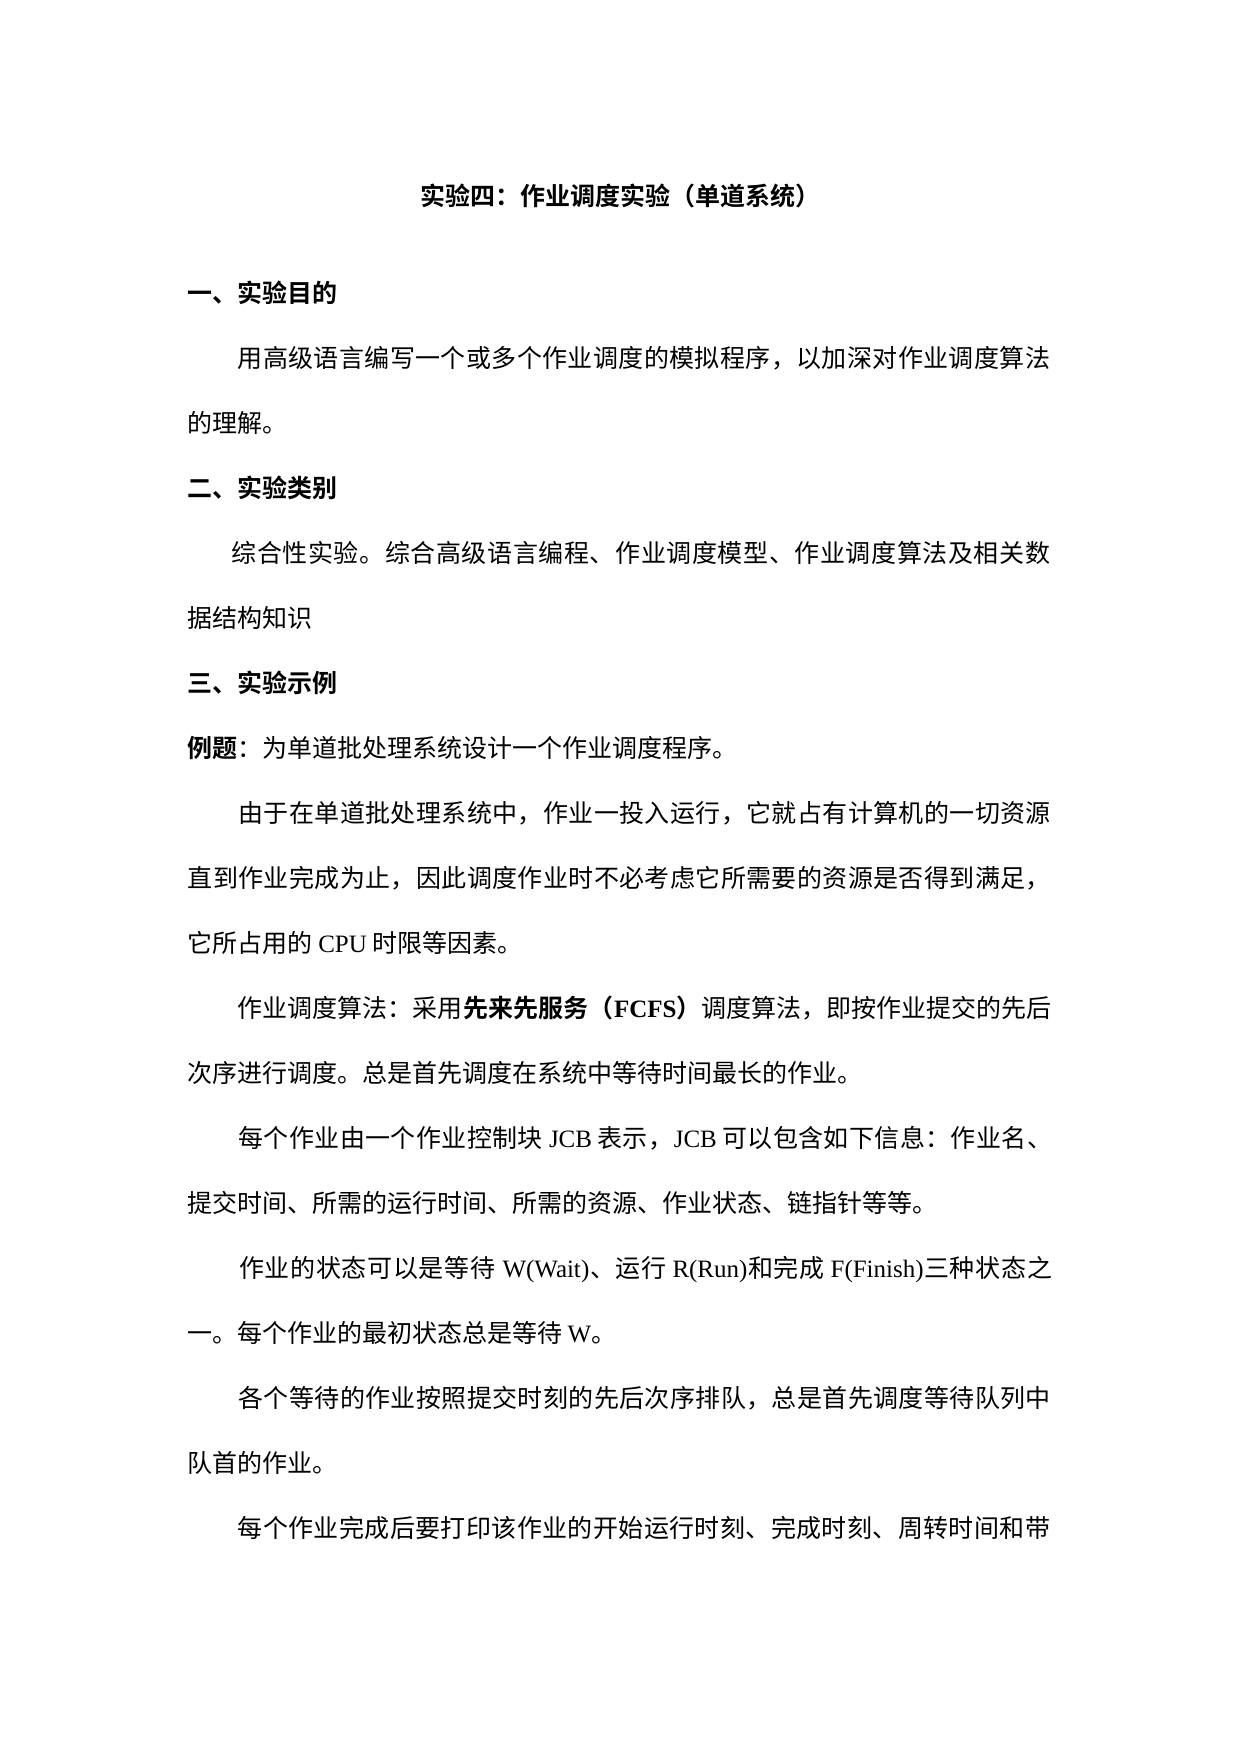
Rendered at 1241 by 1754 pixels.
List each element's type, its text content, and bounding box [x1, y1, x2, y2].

text 由于在单道批处理系统中，作业一投入运行，它就占有计算机的一切资源直到作业完成为止，因此调度作业时不必考虑它所需要的资源是否得到满足，它所占用的 CPU时限等因素。 [187, 779, 1053, 974]
text 每个作业由一个作业控制块JCB表示，JCB可以包含如下信息：作业名、提交时间、所需的运行时间、所需的资源、作业状态、链指针等等。 [187, 1104, 1053, 1234]
text 实验四：作业调度实验（单道系统） [187, 162, 1053, 227]
text 例题：为单道批处理系统设计一个作业调度程序。 [187, 714, 1053, 779]
text 三、实验示例 [187, 649, 1053, 714]
text 一、实验目的 [187, 259, 1053, 324]
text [187, 1494, 1053, 1559]
text 用高级语言编写一个或多个作业调度的模拟程序，以加深对作业调度算法的理解。 [187, 324, 1053, 454]
text 作业的状态可以是等待W(Wait)、运行R(Run)和完成F(Finish)三种状态之一。每个作业的最初状态总是等待W。 [187, 1234, 1053, 1364]
text 综合性实验。综合高级语言编程、作业调度模型、作业调度算法及相关数据结构知识 [187, 519, 1053, 649]
text 各个等待的作业按照提交时刻的先后次序排队，总是首先调度等待队列中队首的作业。 [187, 1364, 1053, 1494]
text 作业调度算法：采用先来先服务（FCFS）调度算法，即按作业提交的先后次序进行调度。总是首先调度在系统中等待时间最长的作业。 [187, 974, 1053, 1104]
text 二、实验类别 [187, 454, 1053, 519]
